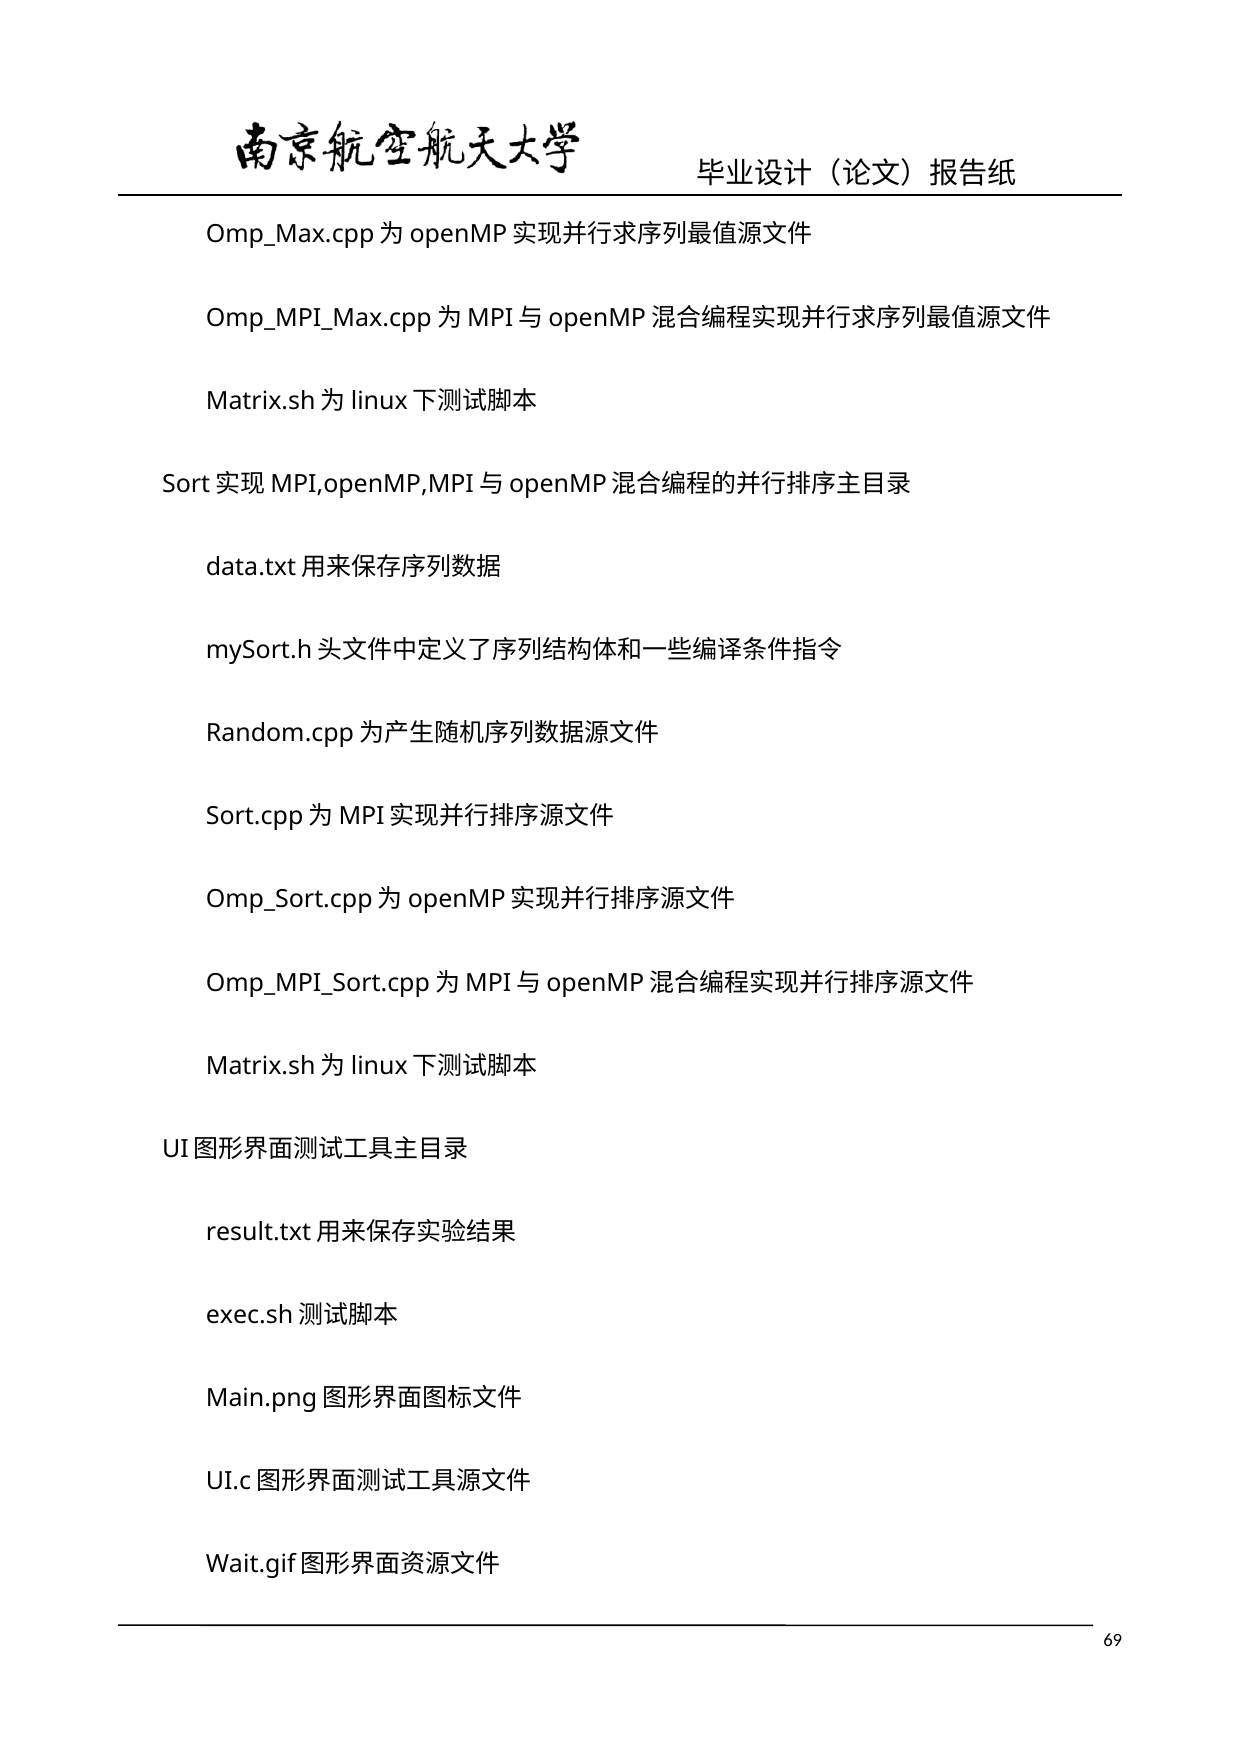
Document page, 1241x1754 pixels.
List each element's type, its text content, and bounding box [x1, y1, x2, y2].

text Random.cpp为产生随机序列数据源文件 [162, 698, 1122, 763]
text Matrix.sh为linux下测试脚本 [162, 366, 1122, 431]
text Matrix.sh为linux下测试脚本 [162, 1031, 1122, 1096]
text Main.png图形界面图标文件 [162, 1363, 1122, 1428]
text Sort.cpp为MPI实现并行排序源文件 [162, 781, 1122, 846]
text Omp_Sort.cpp为openMP实现并行排序源文件 [162, 864, 1122, 929]
text Sort实现MPI,openMP,MPI与openMP混合编程的并行排序主目录 [118, 449, 1122, 514]
text Wait.gif图形界面资源文件 [162, 1529, 1122, 1594]
text Omp_Max.cpp为openMP实现并行求序列最值源文件 [162, 199, 1122, 264]
text exec.sh测试脚本 [162, 1280, 1122, 1345]
text mySort.h头文件中定义了序列结构体和一些编译条件指令 [162, 615, 1122, 680]
text UI图形界面测试工具主目录 [118, 1114, 1122, 1179]
text result.txt用来保存实验结果 [162, 1197, 1122, 1262]
text Omp_MPI_Max.cpp为MPI与openMP混合编程实现并行求序列最值源文件 [162, 283, 1122, 348]
text data.txt用来保存序列数据 [162, 532, 1122, 597]
text Omp_MPI_Sort.cpp为MPI与openMP混合编程实现并行排序源文件 [162, 948, 1122, 1013]
text UI.c图形界面测试工具源文件 [162, 1446, 1122, 1511]
